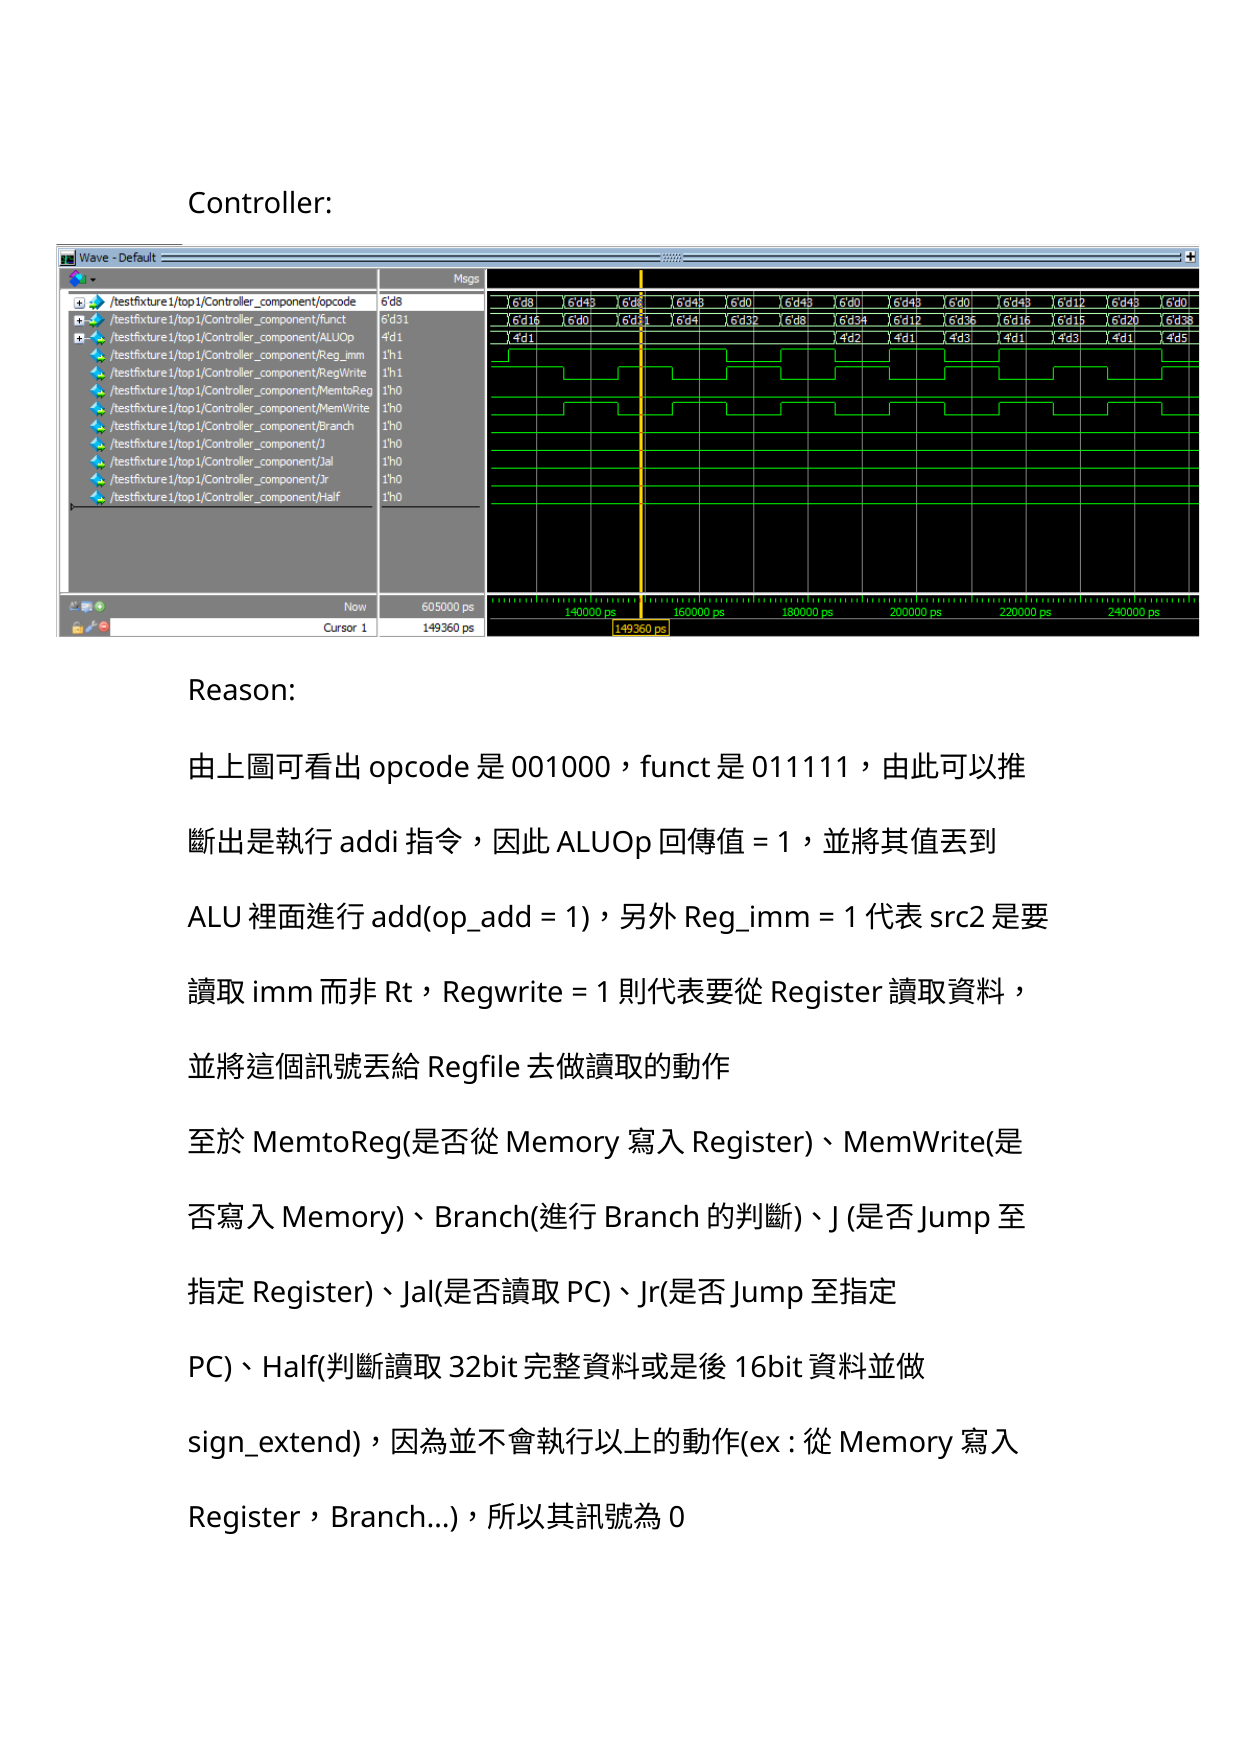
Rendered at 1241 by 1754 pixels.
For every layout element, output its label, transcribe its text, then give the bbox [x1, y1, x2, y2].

text 至於MemtoReg(是否從Memory 寫入Register)、MemWrite(是否寫入Memory)、Branch(進行Branch的判斷)、J (是否Jump至指定Register)、Jal(是否讀取PC)、Jr(是否Jump至指定PC)、Half(判斷讀取32bit完整資料或是後16bit資料並做sign_extend)，因為並不會執行以上的動作(ex : 從Memory 寫入Register，Branch…)，所以其訊號為0 [187, 1102, 1053, 1552]
text Controller: [187, 164, 1053, 239]
picture [56, 244, 1200, 637]
text 由上圖可看出opcode是001000，funct是011111，由此可以推斷出是執行addi指令，因此ALUOp回傳值 = 1，並將其值丟到ALU裡面進行add(op_add = 1)，另外Reg_imm = 1代表src2是要讀取imm而非Rt，Regwrite = 1則代表要從Register讀取資料，並將這個訊號丟給Regfile去做讀取的動作 [187, 727, 1053, 1102]
text Reason: [187, 637, 1053, 727]
